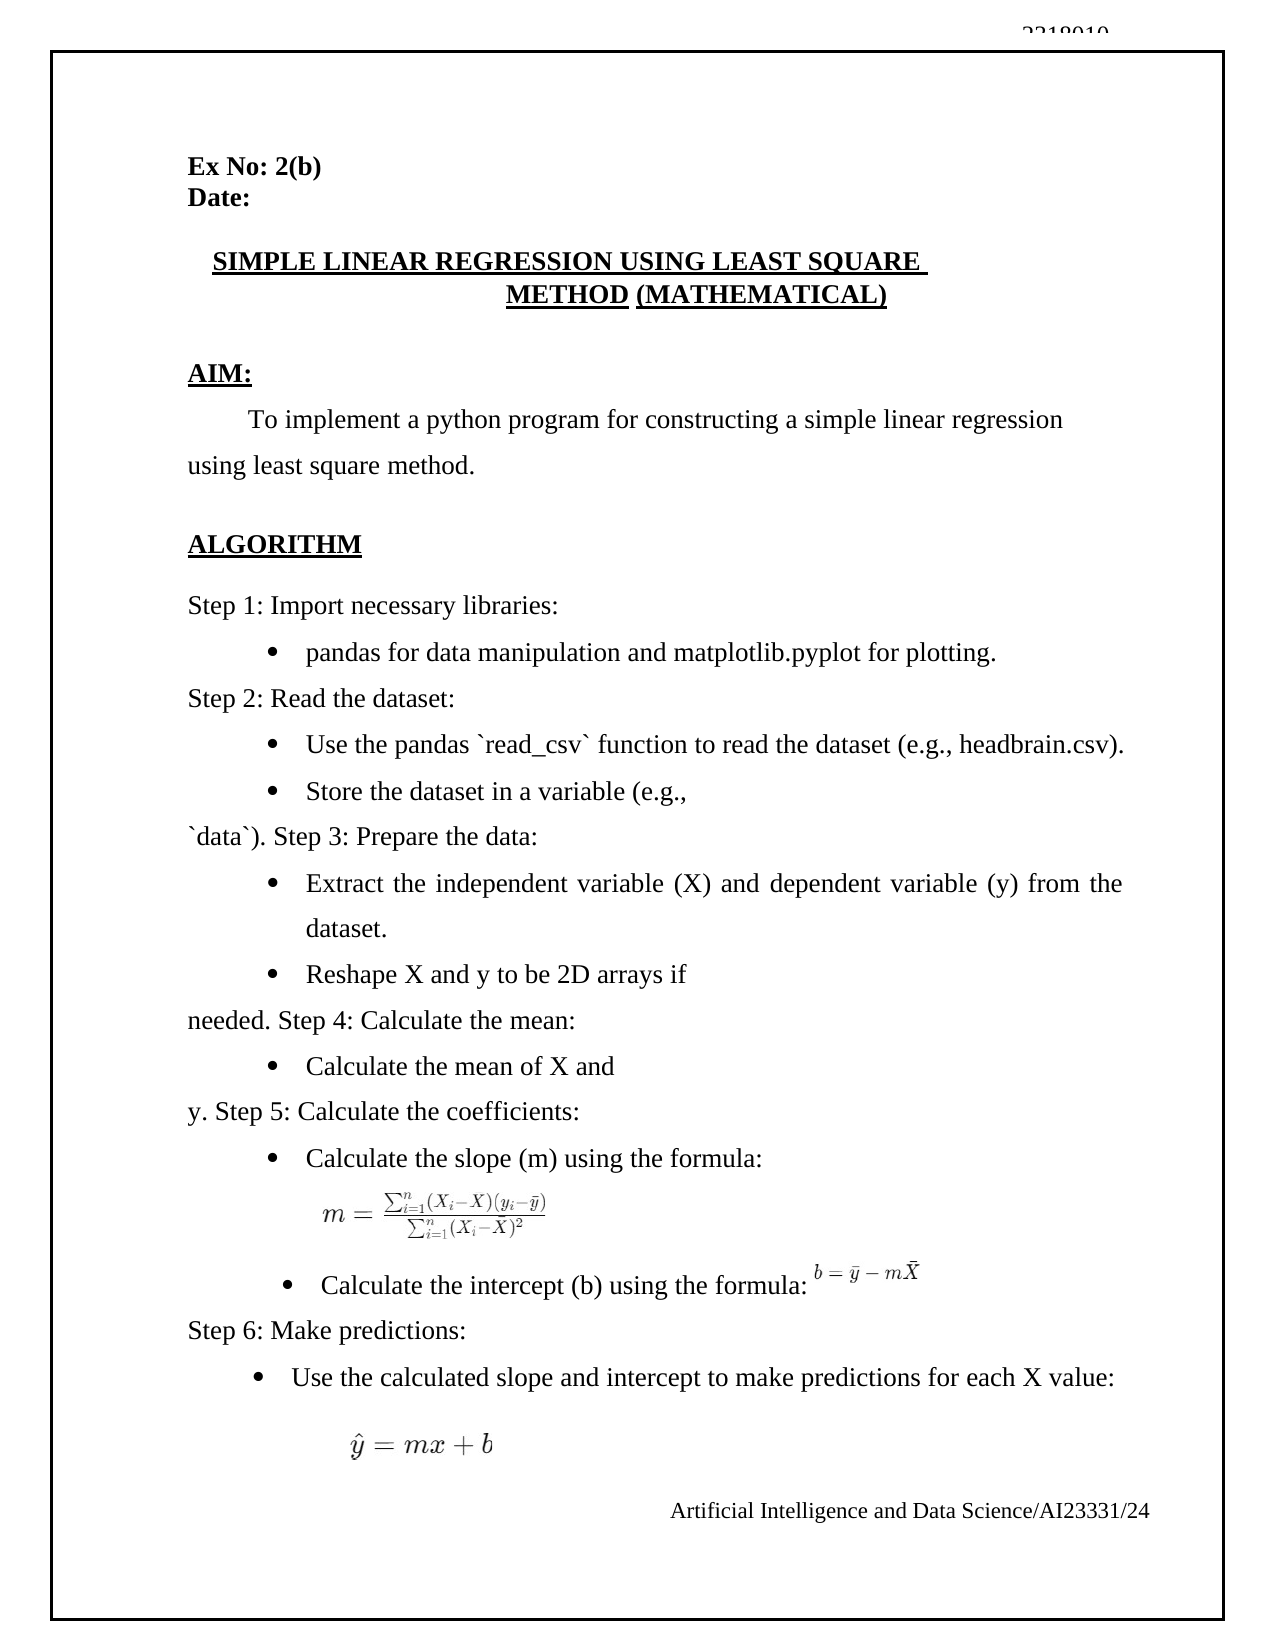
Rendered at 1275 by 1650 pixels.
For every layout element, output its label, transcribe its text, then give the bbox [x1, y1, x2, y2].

list Store the dataset in a variable (e.g., `data`). Step 3: Prepare the data: [187, 775, 772, 851]
text Step 1: Import necessary libraries: [187, 589, 1160, 621]
list Use the calculated slope and intercept to make predictions for each X value: [253, 1361, 1160, 1392]
picture [322, 1192, 546, 1239]
list Calculate the slope (m) using the formula: [268, 1142, 1160, 1173]
subtitle ALGORITHM [187, 528, 1160, 559]
subtitle AIM: [187, 357, 1160, 388]
list Reshape X and y to be 2D arrays if needed. Step 4: Calculate the mean: [187, 958, 776, 1035]
subtitle Ex No: 2(b) Date: [187, 150, 322, 212]
picture [350, 1433, 493, 1460]
list Calculate the mean of X and y. Step 5: Calculate the coefficients: [187, 1050, 642, 1127]
list Extract the independent variable (X) and dependent variable (y) from the dataset. [268, 867, 1125, 943]
list pandas for data manipulation and matplotlib.pyplot for plotting. Step 2: Read the dataset: [187, 636, 997, 713]
text To implement a python program for constructing a simple linear regression using least square method. [187, 403, 1063, 481]
picture [814, 1261, 920, 1283]
text SIMPLE LINEAR REGRESSION USING LEAST SQUARE METHOD (MATHEMATICAL) [212, 245, 1050, 310]
text Artificial Intelligence and Data Science/AI23331/24 [670, 1497, 1160, 1524]
list Use the pandas `read_csv` function to read the dataset (e.g., headbrain.csv). [268, 728, 1160, 759]
list Calculate the intercept (b) using the formula: Step 6: Make predictions: [187, 1204, 808, 1346]
